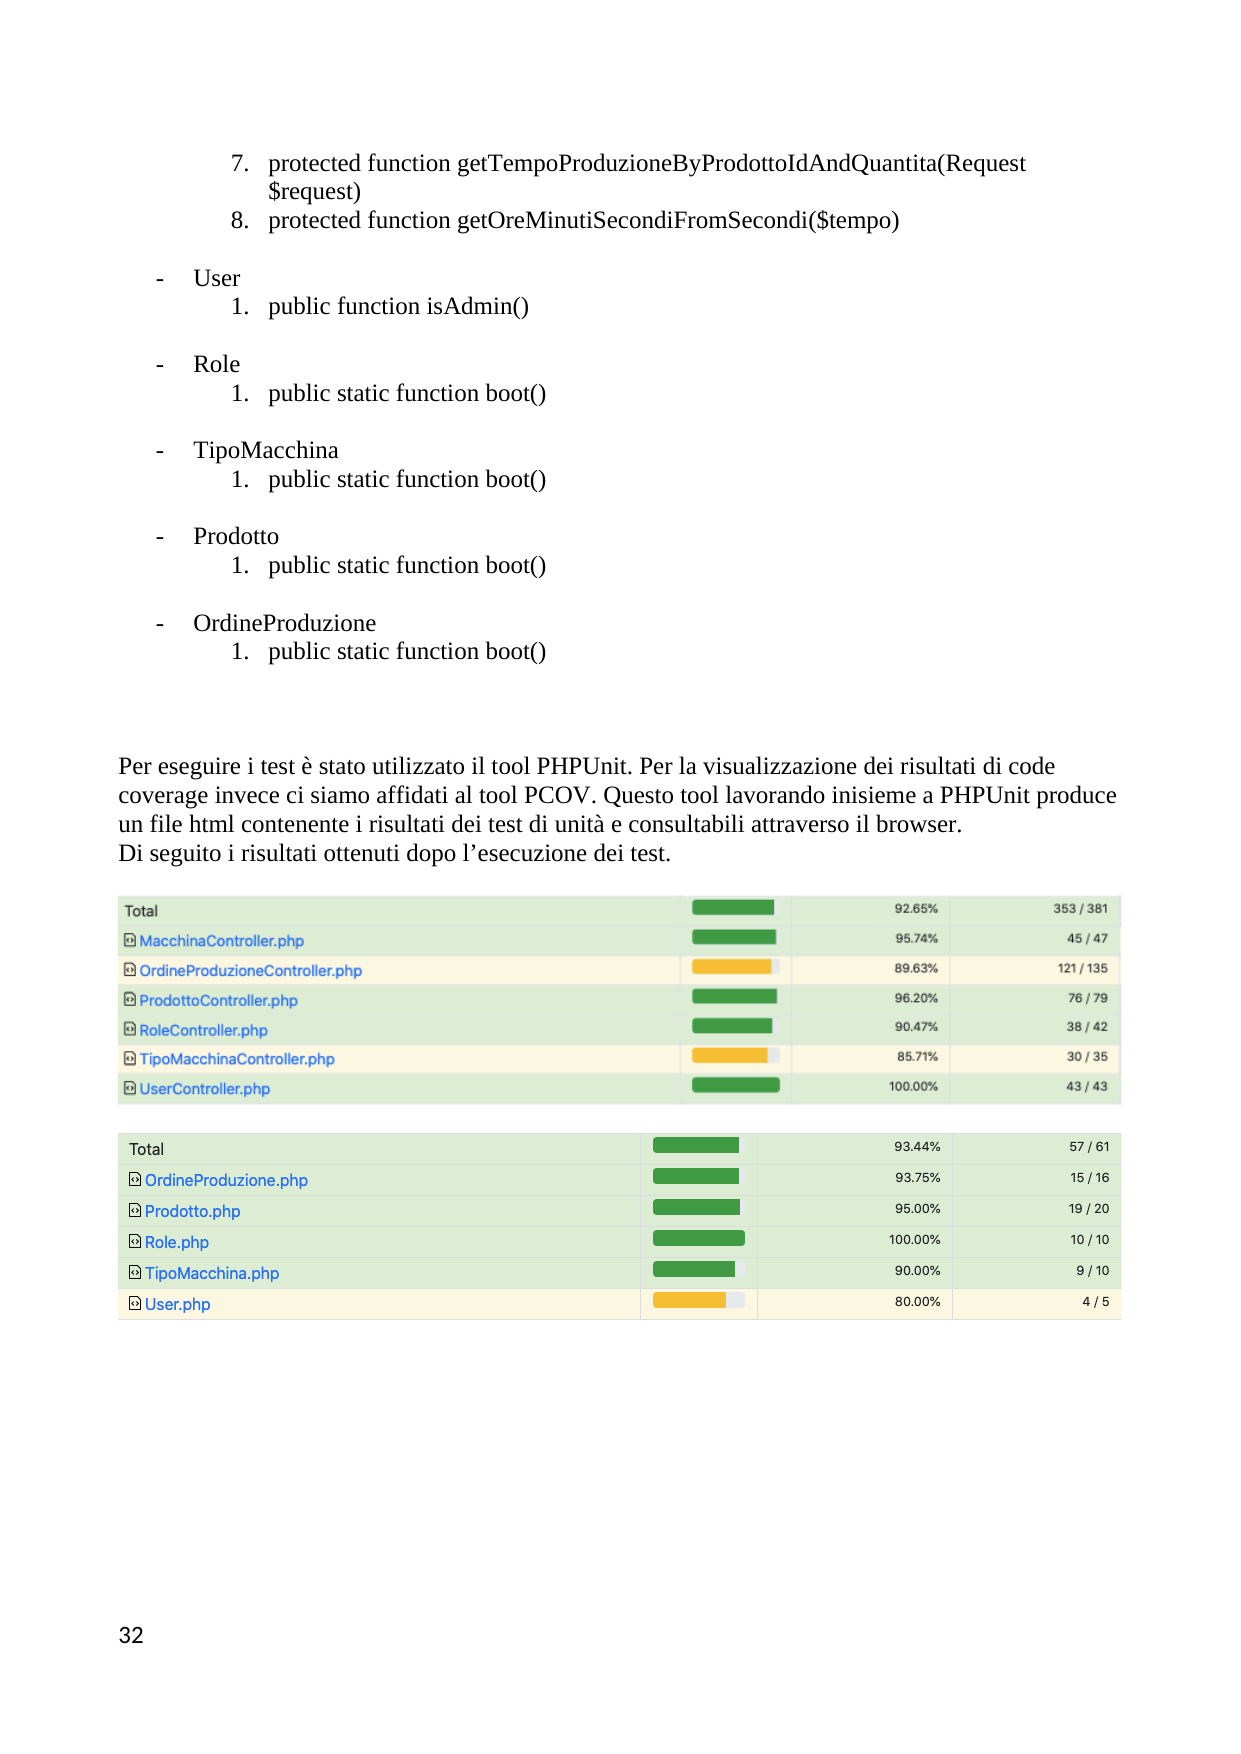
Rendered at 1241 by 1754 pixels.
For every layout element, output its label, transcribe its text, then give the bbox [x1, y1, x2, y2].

list User [156, 263, 1122, 291]
text Per eseguire i test è stato utilizzato il tool PHPUnit. Per la visualizzazione dei risultati di code coverage invece ci siamo affidati al tool PCOV. Questo tool lavorando inisieme a PHPUnit produce un file html contenente i risultati dei test di unità e consultabili attraverso il browser. [118, 751, 1122, 838]
list public function isAdmin() [231, 291, 1122, 320]
list Role [156, 349, 1122, 378]
picture [118, 1133, 1122, 1322]
text Di seguito i risultati ottenuti dopo l’esecuzione dei test. [118, 838, 1122, 866]
list public static function boot() [231, 464, 1122, 493]
list OrdineProduzione [156, 608, 1122, 636]
list protected function getTempoProduzioneByProdottoIdAndQuantita(Request $request) [231, 148, 1122, 205]
picture [118, 895, 1122, 1105]
list protected function getOreMinutiSecondiFromSecondi($tempo) [231, 205, 1122, 234]
list public static function boot() [231, 378, 1122, 406]
list public static function boot() [231, 550, 1122, 579]
list TipoMacchina [156, 435, 1122, 464]
list Prodotto [156, 521, 1122, 550]
list public static function boot() [231, 636, 1122, 665]
